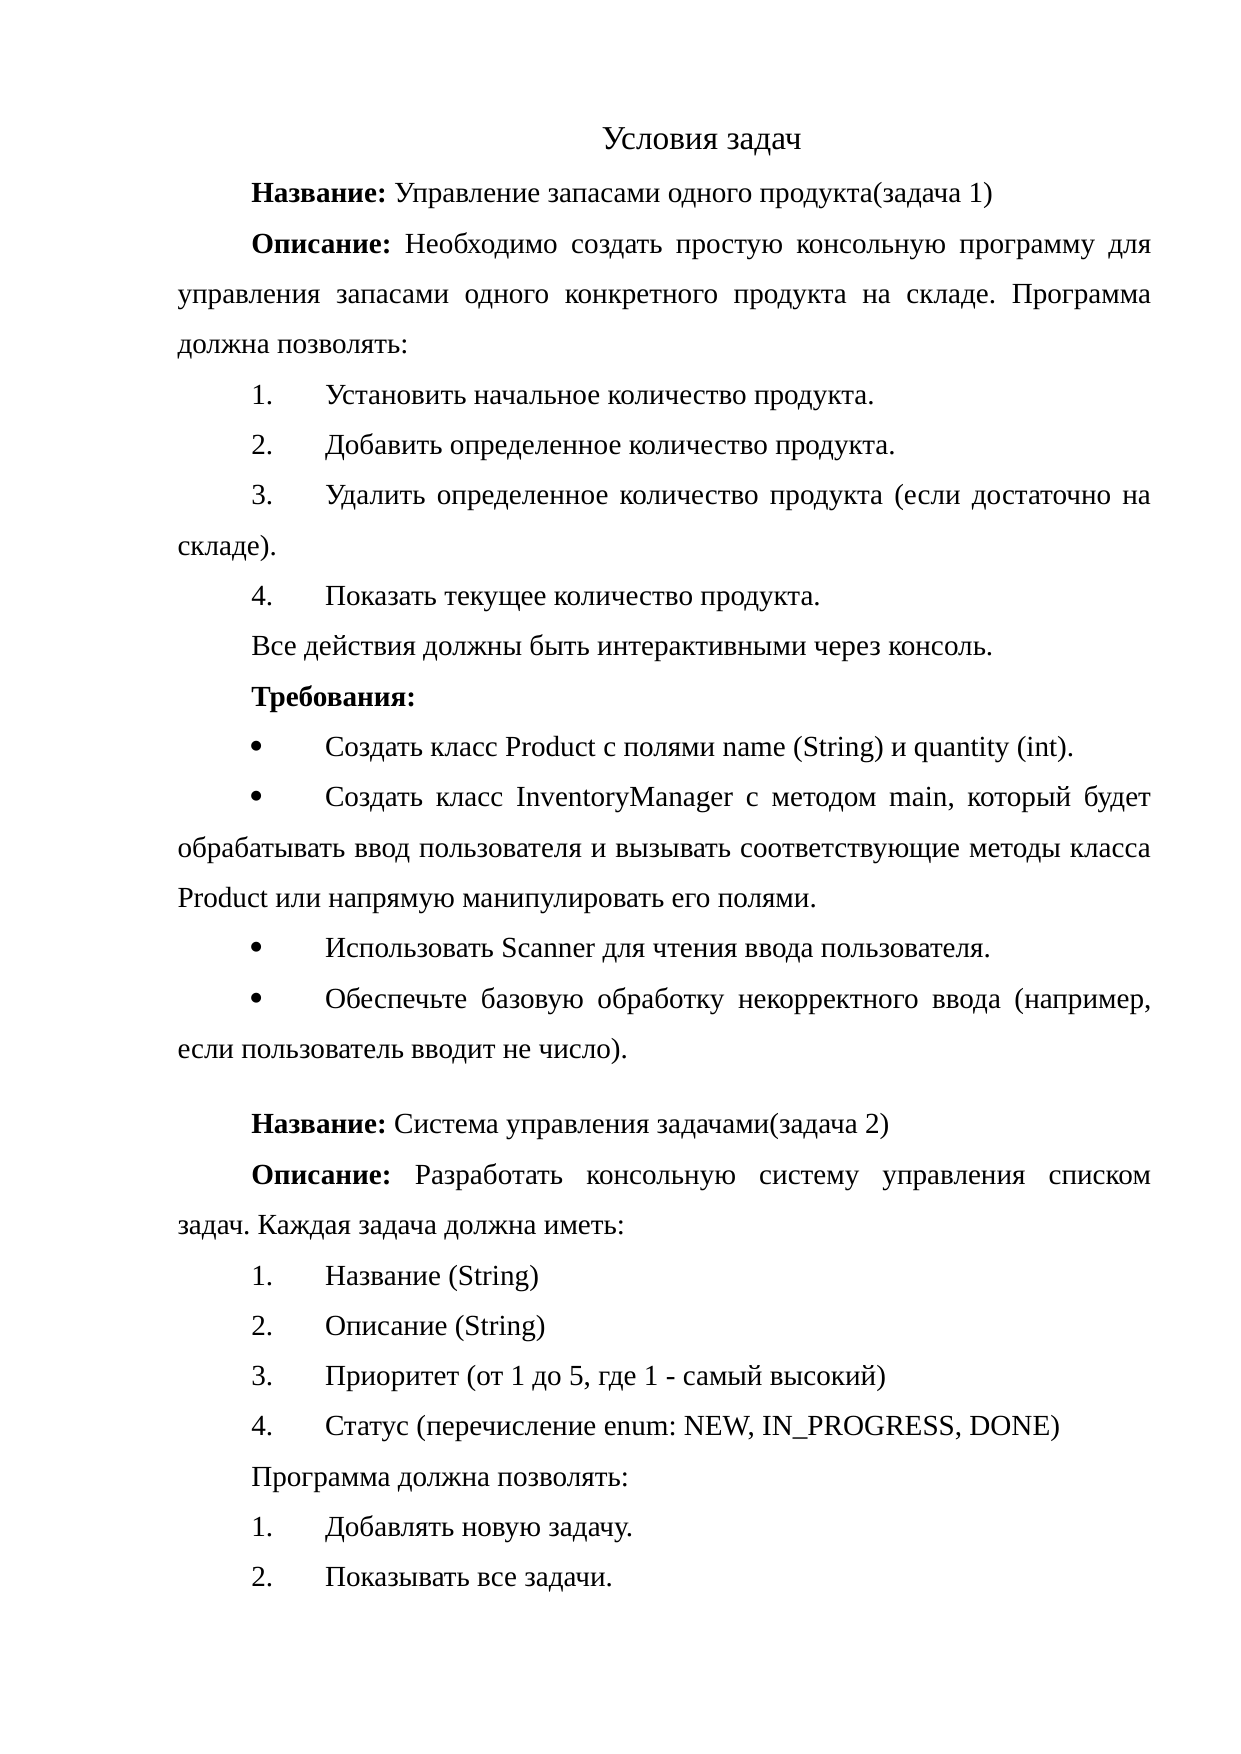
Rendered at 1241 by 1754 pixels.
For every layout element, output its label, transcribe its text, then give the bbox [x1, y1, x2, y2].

text Описание: Разработать консольную систему управления списком задач. Каждая задача должна иметь: [177, 1157, 1152, 1241]
list Обеспечьте базовую обработку некорректного ввода (например, если пользователь вводит не число). [177, 981, 1152, 1065]
text Все действия должны быть интерактивными через консоль. [177, 628, 1152, 662]
text Требования: [177, 679, 1152, 712]
text Условия задач [177, 118, 1152, 156]
list Статус (перечисление enum: NEW, IN_PROGRESS, DONE) [177, 1408, 1152, 1442]
list Удалить определенное количество продукта (если достаточно на складе). [177, 477, 1152, 561]
list Установить начальное количество продукта. [177, 377, 1152, 410]
text Название: Система управления задачами(задача 2) [177, 1107, 1152, 1140]
list Описание (String) [177, 1308, 1152, 1341]
list Показывать все задачи. [177, 1559, 1152, 1593]
list Создать класс Product с полями name (String) и quantity (int). [177, 729, 1152, 763]
list Добавить определенное количество продукта. [177, 427, 1152, 461]
list Использовать Scanner для чтения ввода пользователя. [177, 931, 1152, 964]
list Показать текущее количество продукта. [177, 578, 1152, 612]
text Программа должна позволять: [177, 1459, 1152, 1492]
text Описание: Необходимо создать простую консольную программу для управления запасами одного конкретного продукта на складе. Программа должна позволять: [177, 226, 1152, 360]
text Название: Управление запасами одного продукта(задача 1) [177, 176, 1152, 209]
list Название (String) [177, 1258, 1152, 1291]
list Приоритет (от 1 до 5, где 1 - самый высокий) [177, 1358, 1152, 1392]
list Создать класс InventoryManager с методом main, который будет обрабатывать ввод пользователя и вызывать соответствующие методы класса Product или напрямую манипулировать его полями. [177, 779, 1152, 914]
list Добавлять новую задачу. [177, 1509, 1152, 1543]
